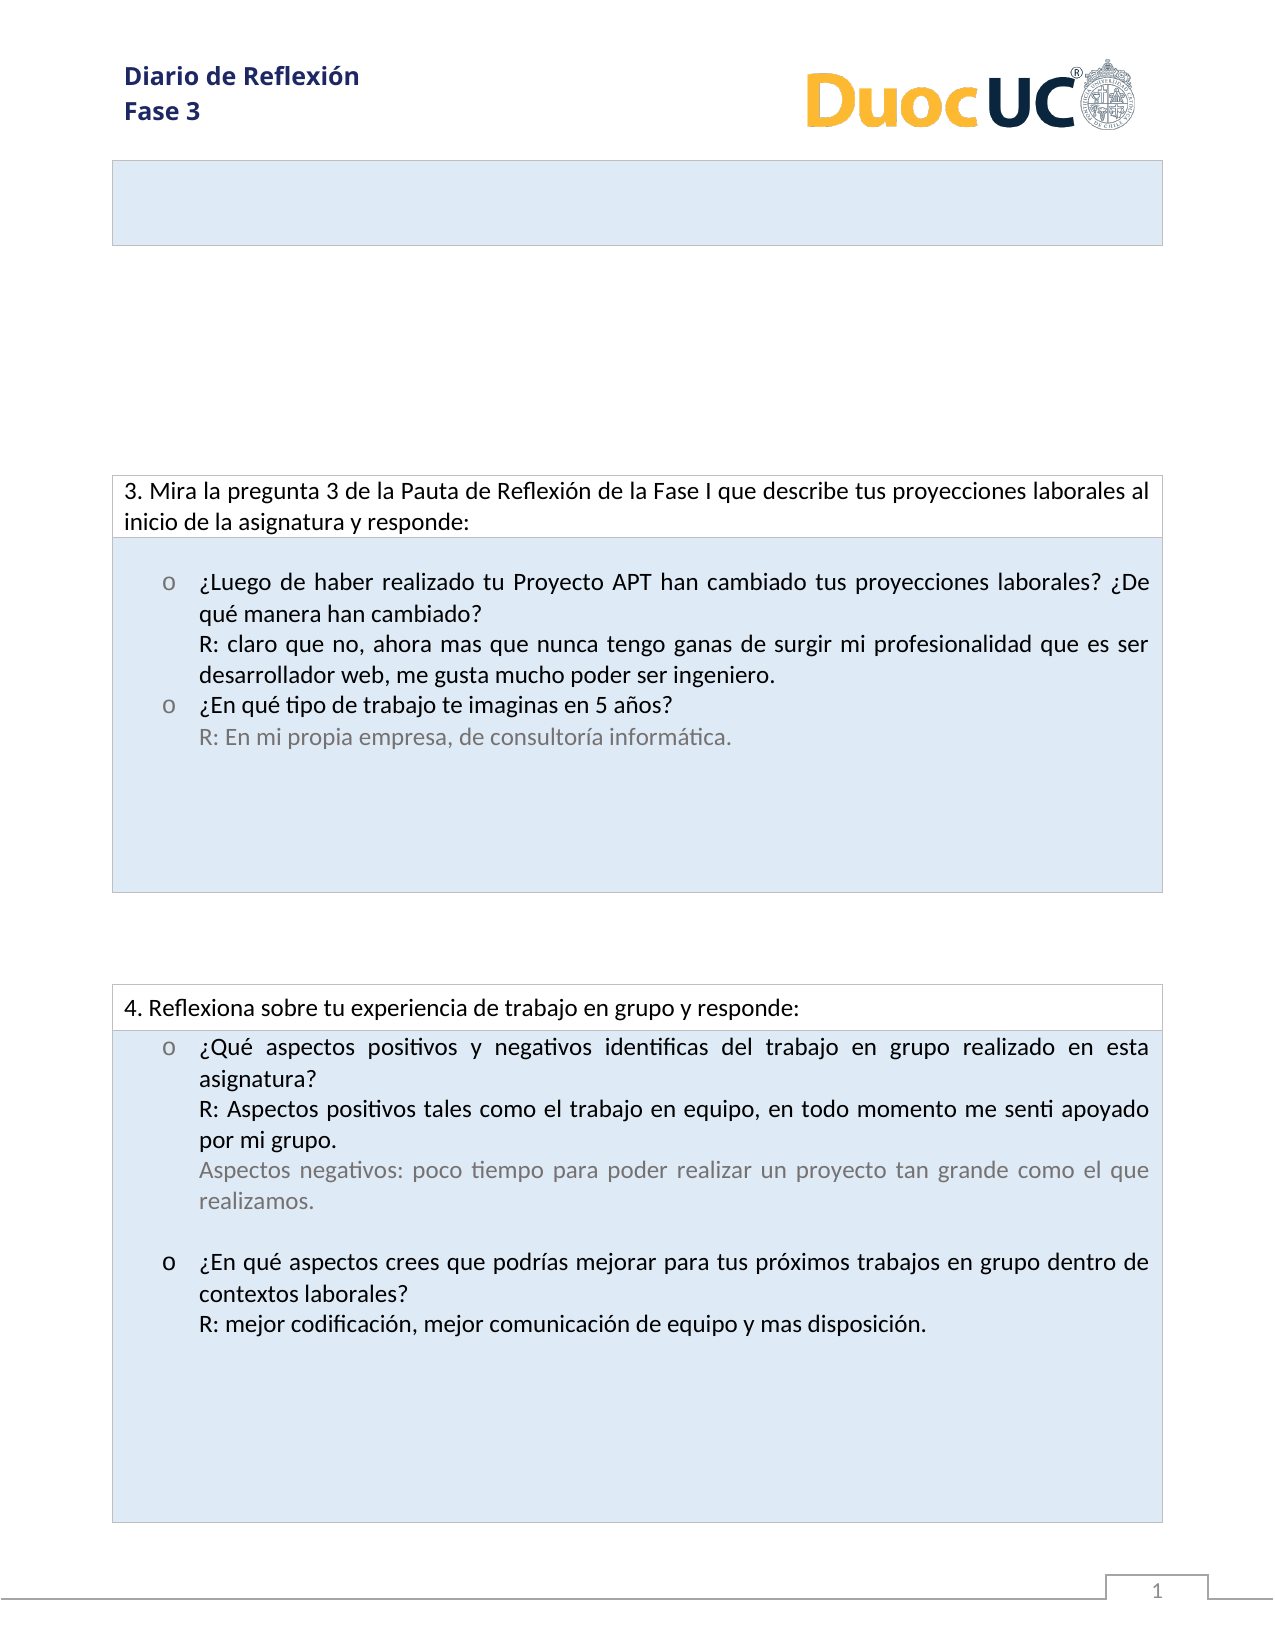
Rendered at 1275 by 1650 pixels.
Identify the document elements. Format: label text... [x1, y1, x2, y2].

table_cell ¿Qué aspectos positivos y negativos identificas del trabajo en grupo realizado en esta asignatura? R: Aspectos positivos tales como el trabajo en equipo, en todo momento me senti apoyado por mi grupo. Aspectos negativos: poco tiempo para poder realizar un proyecto tan grande como el que realizamos. ¿En qué aspectos crees que podrías mejorar para tus próximos trabajos en grupo dentro de contextos laborales? R: mejor codificación, mejor comunicación de equipo y mas disposición. [113, 1031, 1162, 1522]
table_header 4. Reflexiona sobre tu experiencia de trabajo en grupo y responde: [113, 985, 1162, 1030]
table_cell ¿Luego de haber realizado tu Proyecto APT han cambiado tus proyecciones laborales? ¿De qué manera han cambiado? R: claro que no, ahora mas que nunca tengo ganas de surgir mi profesionalidad que es ser desarrollador web, me gusta mucho poder ser ingeniero. ¿En qué tipo de trabajo te imaginas en 5 años? R: En mi propia empresa, de consultoría informática. [113, 538, 1162, 892]
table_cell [113, 161, 1162, 245]
table_header 3. Mira la pregunta 3 de la Pauta de Reflexión de la Fase I que describe tus proyecciones laborales al inicio de la asignatura y responde: [113, 476, 1162, 537]
picture [807, 59, 1135, 130]
